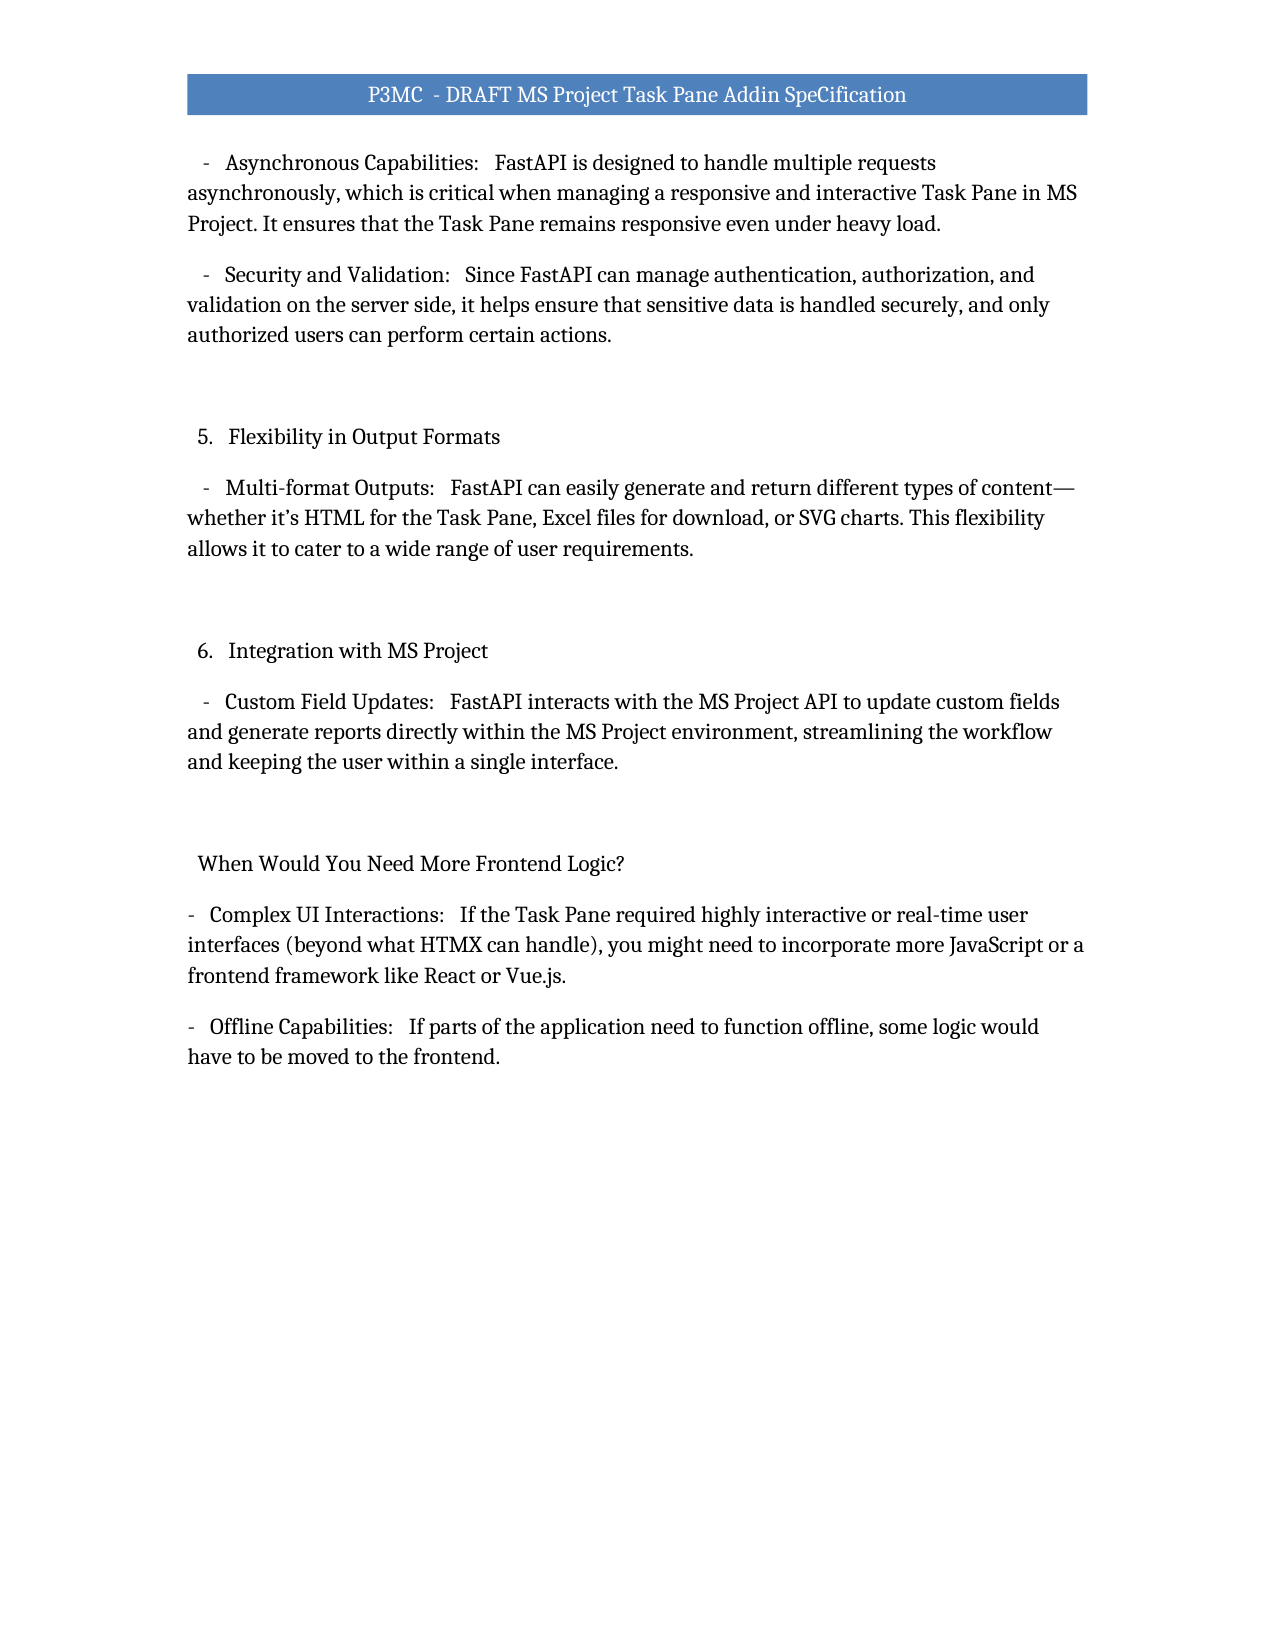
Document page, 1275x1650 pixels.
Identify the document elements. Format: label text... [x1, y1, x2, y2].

text When Would You Need More Frontend Logic? [187, 851, 1087, 877]
text - Multi-format Outputs: FastAPI can easily generate and return different types of content—whether it’s HTML for the Task Pane, Excel files for download, or SVG charts. This flexibility allows it to cater to a wide range of user requirements. [187, 475, 1087, 562]
text 6. Integration with MS Project [187, 637, 1087, 664]
text - Complex UI Interactions: If the Task Pane required highly interactive or real-time user interfaces (beyond what HTMX can handle), you might need to incorporate more JavaScript or a frontend framework like React or Vue.js. [187, 902, 1087, 989]
text - Custom Field Updates: FastAPI interacts with the MS Project API to update custom fields and generate reports directly within the MS Project environment, streamlining the workflow and keeping the user within a single interface. [187, 688, 1087, 775]
text 5. Flexibility in Output Formats [187, 424, 1087, 450]
text - Security and Validation: Since FastAPI can manage authentication, authorization, and validation on the server side, it helps ensure that sensitive data is handled securely, and only authorized users can perform certain actions. [187, 261, 1087, 348]
text - Offline Capabilities: If parts of the application need to function offline, some logic would have to be moved to the frontend. [187, 1013, 1087, 1070]
text - Asynchronous Capabilities: FastAPI is designed to handle multiple requests asynchronously, which is critical when managing a responsive and interactive Task Pane in MS Project. It ensures that the Task Pane remains responsive even under heavy load. [187, 150, 1087, 237]
